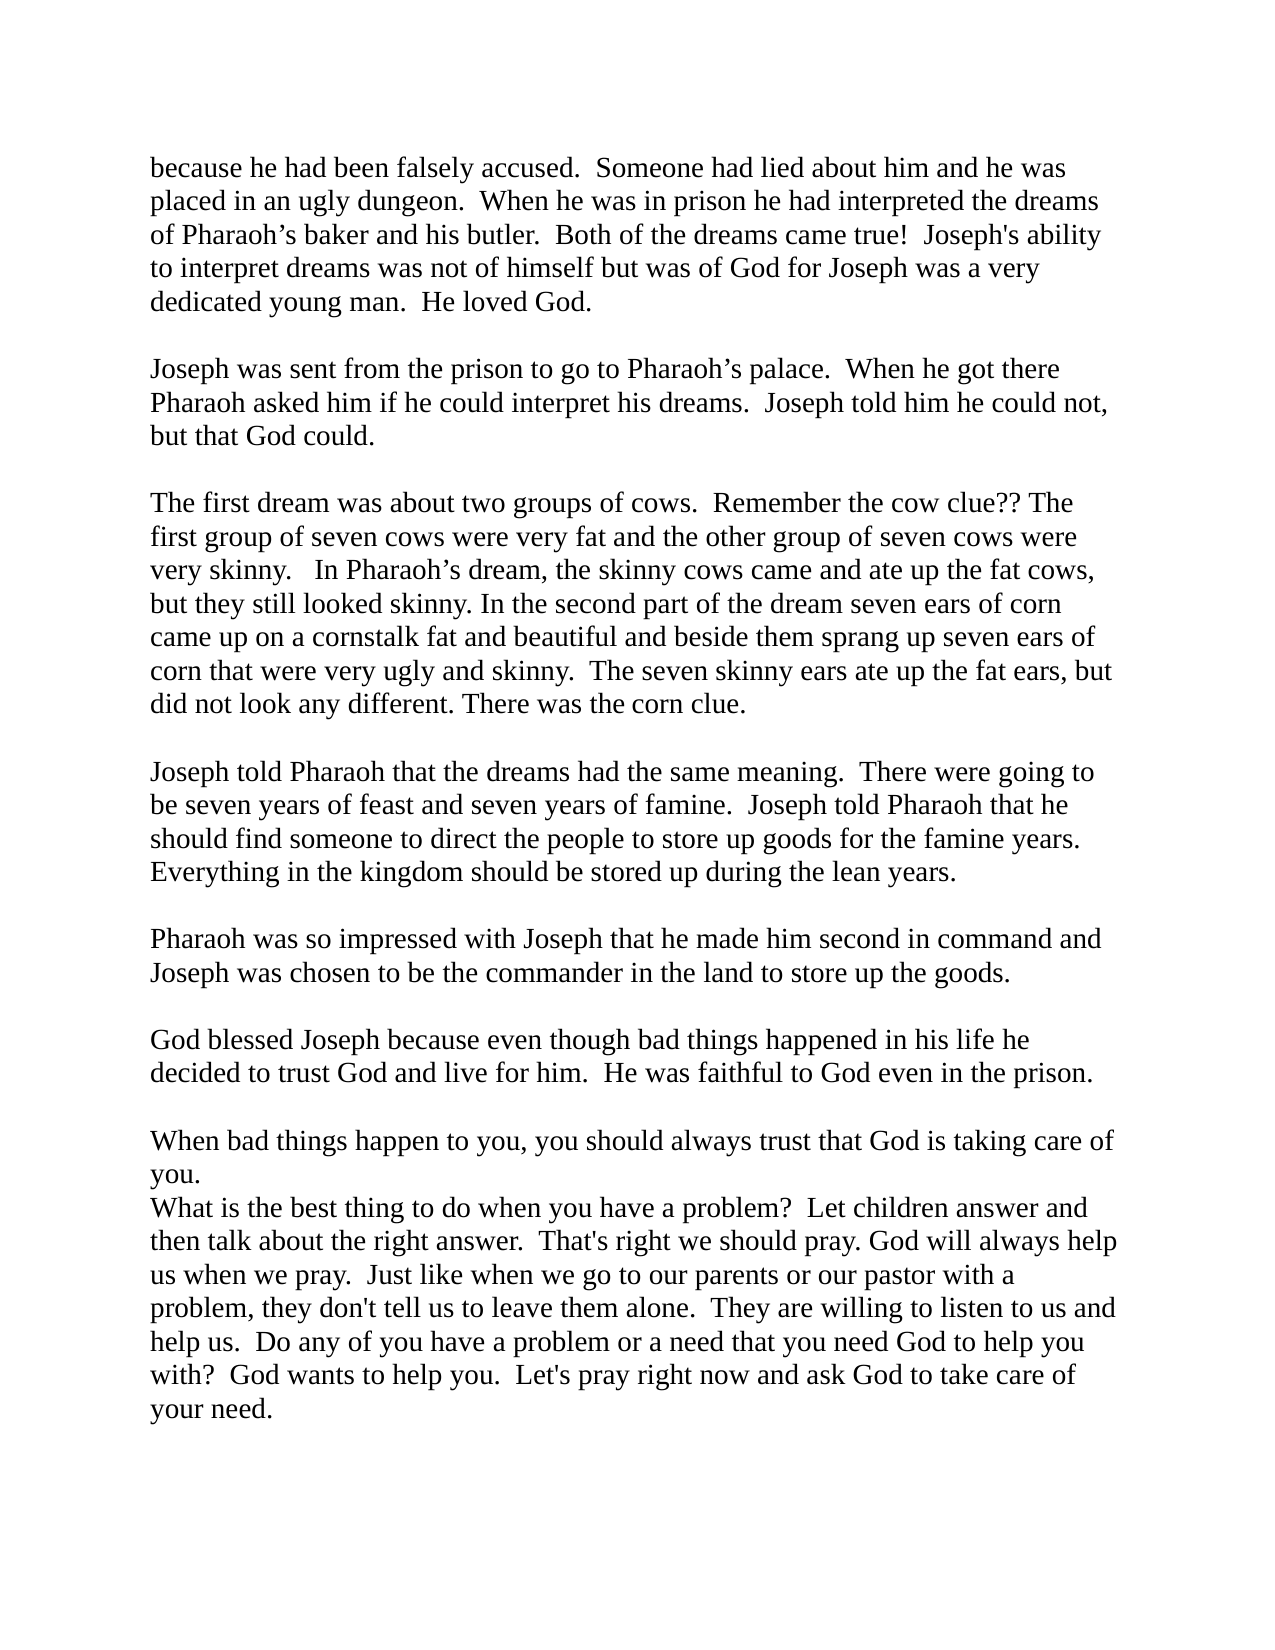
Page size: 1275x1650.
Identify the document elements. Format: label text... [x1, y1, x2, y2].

text Joseph was sent from the prison to go to Pharaoh’s palace. When he got there Pharaoh asked him if he could interpret his dreams. Joseph told him he could not, but that God could. [150, 351, 1125, 452]
text Joseph told Pharaoh that the dreams had the same meaning. There were going to be seven years of feast and seven years of famine. Joseph told Pharaoh that he should find someone to direct the people to store up goods for the famine years. Everything in the kingdom should be stored up during the lean years. [150, 754, 1125, 888]
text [150, 150, 1125, 318]
text Pharaoh was so impressed with Joseph that he made him second in command and Joseph was chosen to be the commander in the land to store up the goods. [150, 921, 1125, 988]
text The first dream was about two groups of cows. Remember the cow clue?? The first group of seven cows were very fat and the other group of seven cows were very skinny. In Pharaoh’s dream, the skinny cows came and ate up the fat cows, but they still looked skinny. In the second part of the dream seven ears of corn came up on a cornstalk fat and beautiful and beside them sprang up seven ears of corn that were very ugly and skinny. The seven skinny ears ate up the fat ears, but did not look any different. There was the corn clue. [150, 485, 1125, 720]
text God blessed Joseph because even though bad things happened in his life he decided to trust God and live for him. He was faithful to God even in the prison. [150, 1022, 1125, 1089]
text What is the best thing to do when you have a problem? Let children answer and then talk about the right answer. That's right we should pray. God will always help us when we pray. Just like when we go to our parents or our pastor with a problem, they don't tell us to leave them alone. They are willing to listen to us and help us. Do any of you have a problem or a need that you need God to help you with? God wants to help you. Let's pray right now and ask God to take care of your need. [150, 1190, 1125, 1424]
text When bad things happen to you, you should always trust that God is taking care of you. [150, 1123, 1125, 1190]
